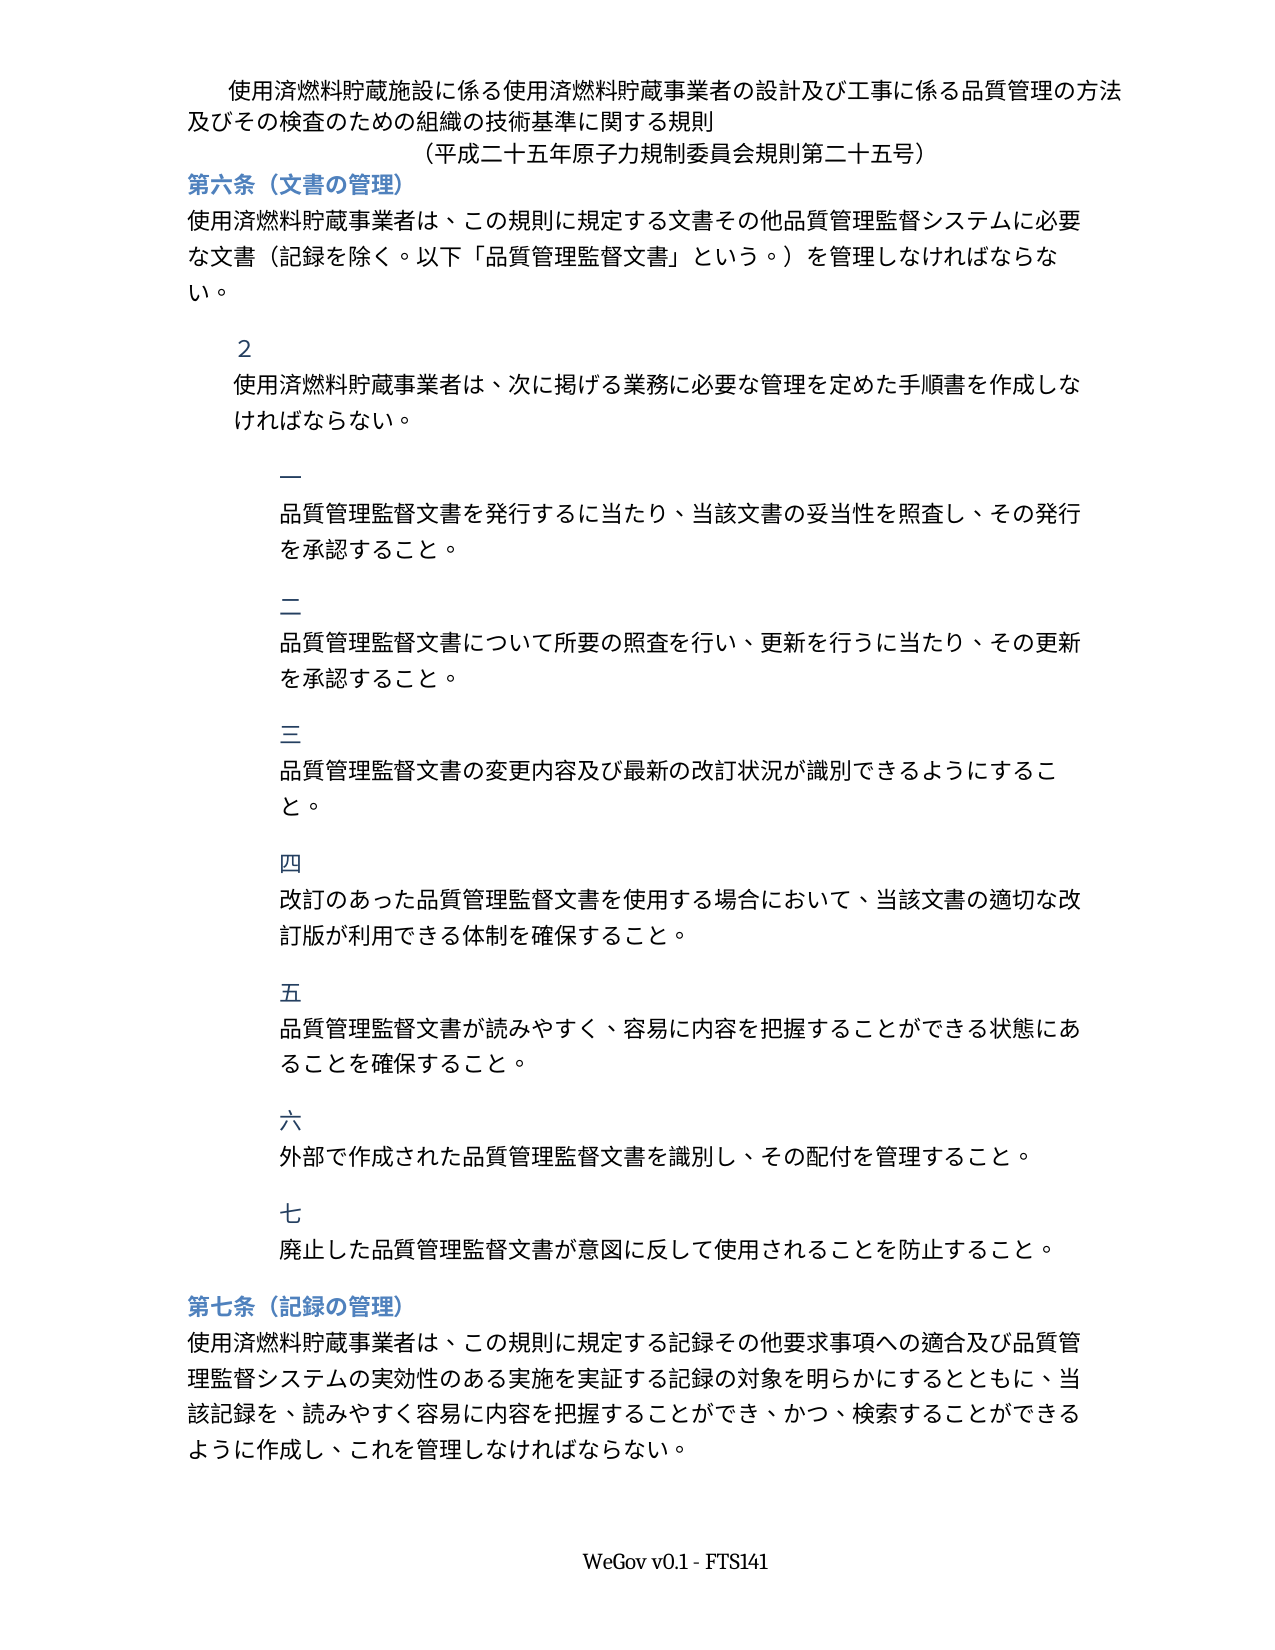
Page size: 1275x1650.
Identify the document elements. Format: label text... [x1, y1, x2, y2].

subtitle 四 [279, 848, 1087, 879]
subtitle 三 [279, 719, 1087, 751]
subtitle 二 [279, 591, 1087, 622]
text 品質管理監督文書を発行するに当たり、当該文書の妥当性を照査し、その発行を承認すること。 [279, 498, 1087, 565]
text 品質管理監督文書の変更内容及び最新の改訂状況が識別できるようにすること。 [279, 755, 1087, 822]
subtitle 第七条（記録の管理） [187, 1291, 1087, 1322]
subtitle 五 [279, 977, 1087, 1008]
subtitle ２ [233, 333, 1087, 364]
text 廃止した品質管理監督文書が意図に反して使用されることを防止すること。 [279, 1234, 1087, 1265]
text 使用済燃料貯蔵事業者は、この規則に規定する記録その他要求事項への適合及び品質管理監督システムの実効性のある実施を実証する記録の対象を明らかにするとともに、当該記録を、読みやすく容易に内容を把握することができ、かつ、検索することができるように作成し、これを管理しなければならない。 [187, 1327, 1087, 1466]
text 外部で作成された品質管理監督文書を識別し、その配付を管理すること。 [279, 1141, 1087, 1172]
text 品質管理監督文書が読みやすく、容易に内容を把握することができる状態にあることを確保すること。 [279, 1012, 1087, 1080]
subtitle 一 [279, 462, 1087, 493]
text 使用済燃料貯蔵事業者は、次に掲げる業務に必要な管理を定めた手順書を作成しなければならない。 [233, 369, 1087, 436]
subtitle 第六条（文書の管理） [187, 169, 1087, 200]
text 使用済燃料貯蔵事業者は、この規則に規定する文書その他品質管理監督システムに必要な文書（記録を除く。以下「品質管理監督文書」という。）を管理しなければならない。 [187, 205, 1087, 308]
text 改訂のあった品質管理監督文書を使用する場合において、当該文書の適切な改訂版が利用できる体制を確保すること。 [279, 884, 1087, 951]
subtitle 七 [279, 1198, 1087, 1229]
subtitle 六 [279, 1105, 1087, 1136]
text 品質管理監督文書について所要の照査を行い、更新を行うに当たり、その更新を承認すること。 [279, 627, 1087, 694]
